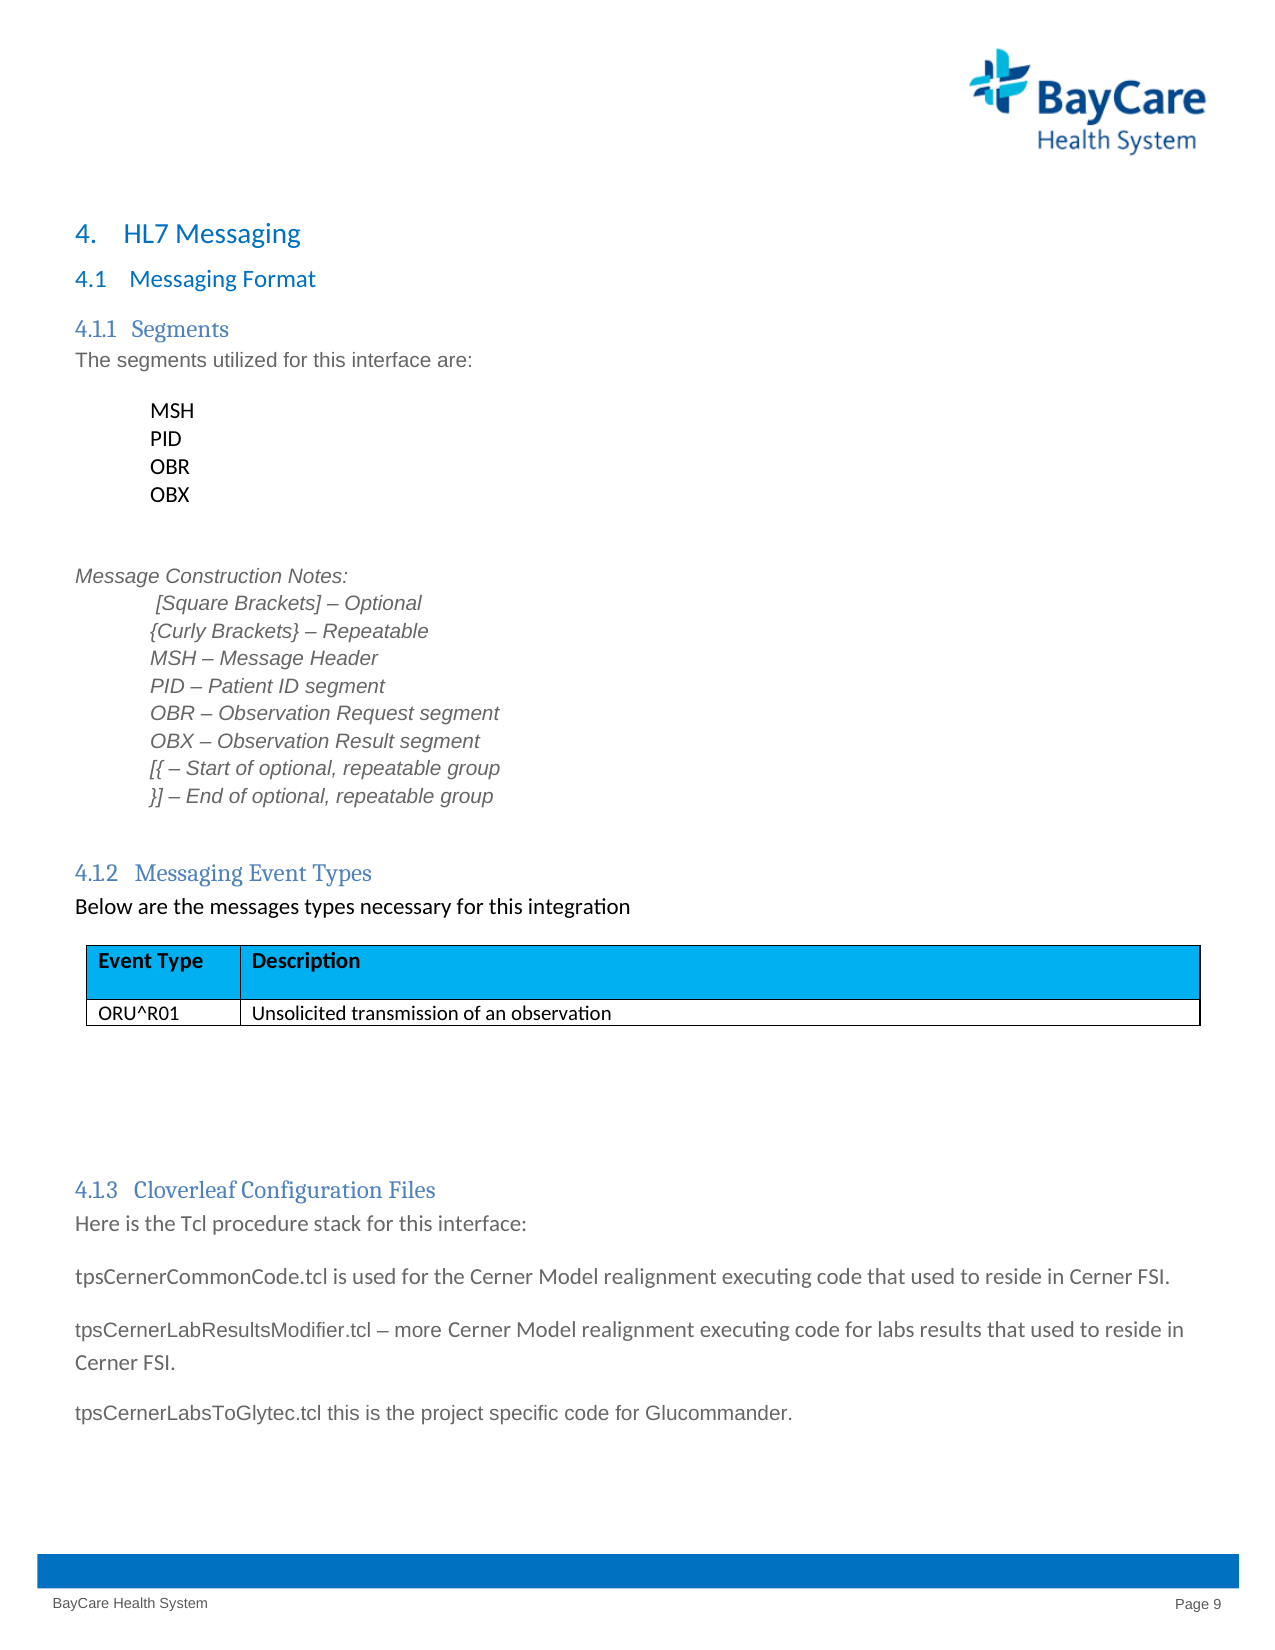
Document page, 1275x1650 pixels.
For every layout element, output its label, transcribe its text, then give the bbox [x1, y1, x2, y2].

text {Curly Brackets} – Repeatable [75, 618, 1200, 642]
text [Square Brackets] – Optional [75, 591, 1200, 615]
text PID [75, 424, 1200, 452]
subtitle 4.1.1 Segments [75, 314, 1200, 343]
subtitle 4. HL7 Messaging [75, 215, 1200, 251]
text OBR – Observation Request segment [75, 701, 1200, 725]
text MSH – Message Header [75, 646, 1200, 670]
picture [951, 37, 1233, 168]
text Message Construction Notes: [75, 563, 1200, 587]
text OBX [75, 480, 1200, 508]
table_header Event Type [87, 946, 240, 999]
subtitle 4.1.3 Cloverleaf Configuration Files [75, 1176, 1200, 1205]
text The segments utilized for this interface are: [75, 348, 1200, 372]
text }] – End of optional, repeatable group [75, 783, 1200, 807]
text OBR [75, 452, 1200, 480]
table_header Description [241, 946, 1199, 999]
text Below are the messages types necessary for this integration [75, 892, 1200, 920]
text PID – Patient ID segment [75, 673, 1200, 697]
table_cell ORU^R01 [87, 1000, 240, 1025]
text MSH [75, 396, 1200, 424]
text [{ – Start of optional, repeatable group [75, 756, 1200, 780]
text OBX – Observation Result segment [75, 728, 1200, 752]
subtitle 4.1 Messaging Format [75, 263, 1200, 294]
table_cell Unsolicited transmission of an observation [241, 1000, 1199, 1025]
subtitle 4.1.2 Messaging Event Types [75, 859, 1200, 888]
